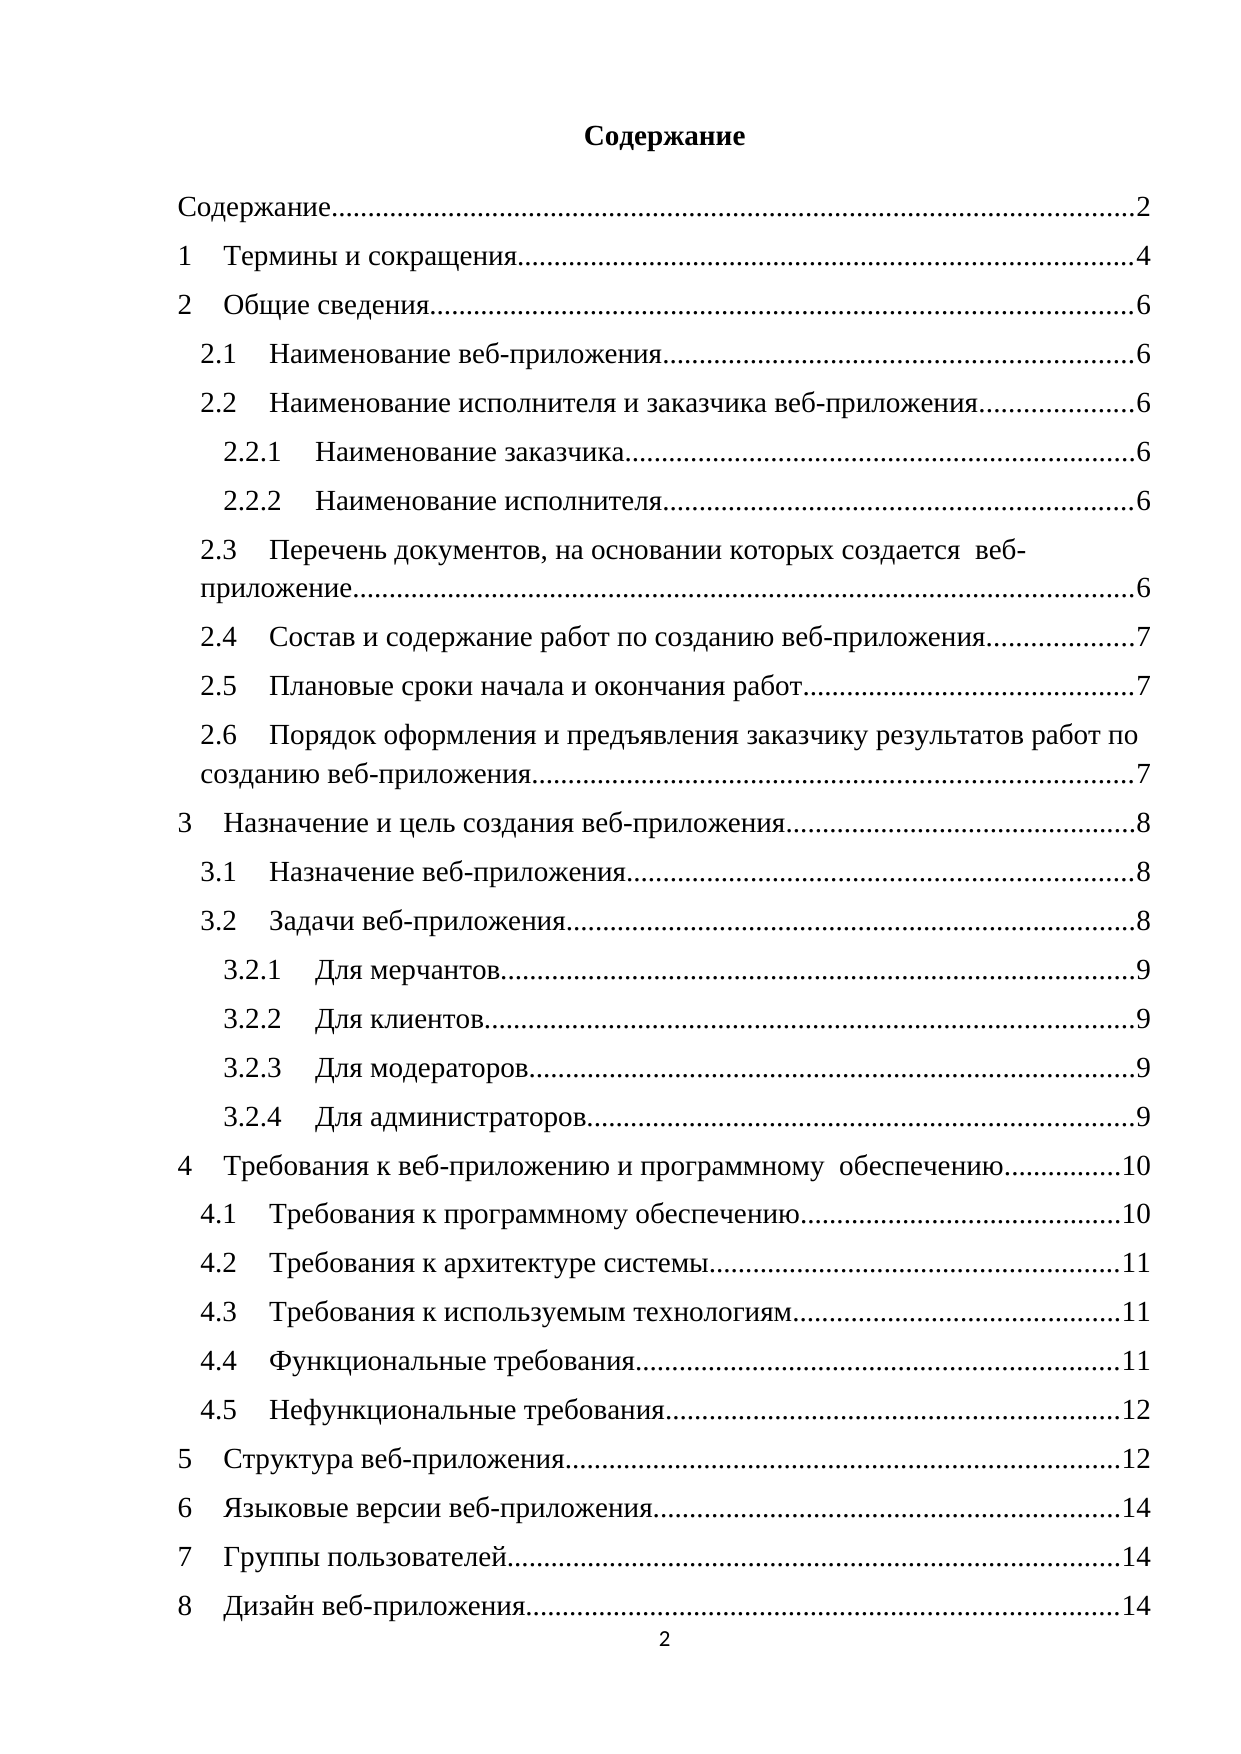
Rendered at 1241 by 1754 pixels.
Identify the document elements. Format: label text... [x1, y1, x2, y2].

text Содержание 2 [177, 189, 1152, 223]
text 3.2.1 Для мерчантов 9 [223, 952, 1152, 985]
text 2.2.2 Наименование исполнителя 6 [223, 483, 1152, 517]
text 7 Группы пользователей 14 [177, 1539, 1152, 1573]
text 6 Языковые версии веб-приложения 14 [177, 1490, 1152, 1524]
text Содержание [177, 118, 1152, 152]
text 4.4 Функциональные требования 11 [200, 1343, 1152, 1377]
text 2.2.1 Наименование заказчика 6 [223, 434, 1152, 468]
text 5 Структура веб-приложения 12 [177, 1441, 1152, 1475]
text 2.1 Наименование веб-приложения 6 [200, 336, 1152, 370]
text 3.2 Задачи веб-приложения 8 [200, 903, 1152, 936]
text 4 Требования к веб-приложению и программному обеспечению 10 [177, 1148, 1152, 1181]
text 2.4 Состав и содержание работ по созданию веб-приложения 7 [200, 619, 1152, 653]
text 2.6 Порядок оформления и предъявления заказчику результатов работ по созданию веб-приложения 7 [200, 717, 1152, 789]
text 2.2 Наименование исполнителя и заказчика веб-приложения 6 [200, 385, 1152, 419]
text 2.5 Плановые сроки начала и окончания работ 7 [200, 668, 1152, 702]
text 2 Общие сведения 6 [177, 287, 1152, 321]
text 1 Термины и сокращения 4 [177, 238, 1152, 272]
text 3 Назначение и цель создания веб-приложения 8 [177, 805, 1152, 838]
text 3.2.2 Для клиентов 9 [223, 1001, 1152, 1034]
text 3.2.4 Для администраторов 9 [223, 1099, 1152, 1132]
text 8 Дизайн веб-приложения 14 [177, 1588, 1152, 1622]
text 4.1 Требования к программному обеспечению 10 [200, 1197, 1152, 1230]
text 3.2.3 Для модераторов 9 [223, 1050, 1152, 1083]
text 4.2 Требования к архитектуре системы 11 [200, 1246, 1152, 1279]
text 2.3 Перечень документов, на основании которых создается веб-приложение 6 [200, 532, 1152, 604]
text 4.3 Требования к используемым технологиям 11 [200, 1294, 1152, 1328]
text 3.1 Назначение веб-приложения 8 [200, 854, 1152, 887]
text 4.5 Нефункциональные требования 12 [200, 1392, 1152, 1426]
